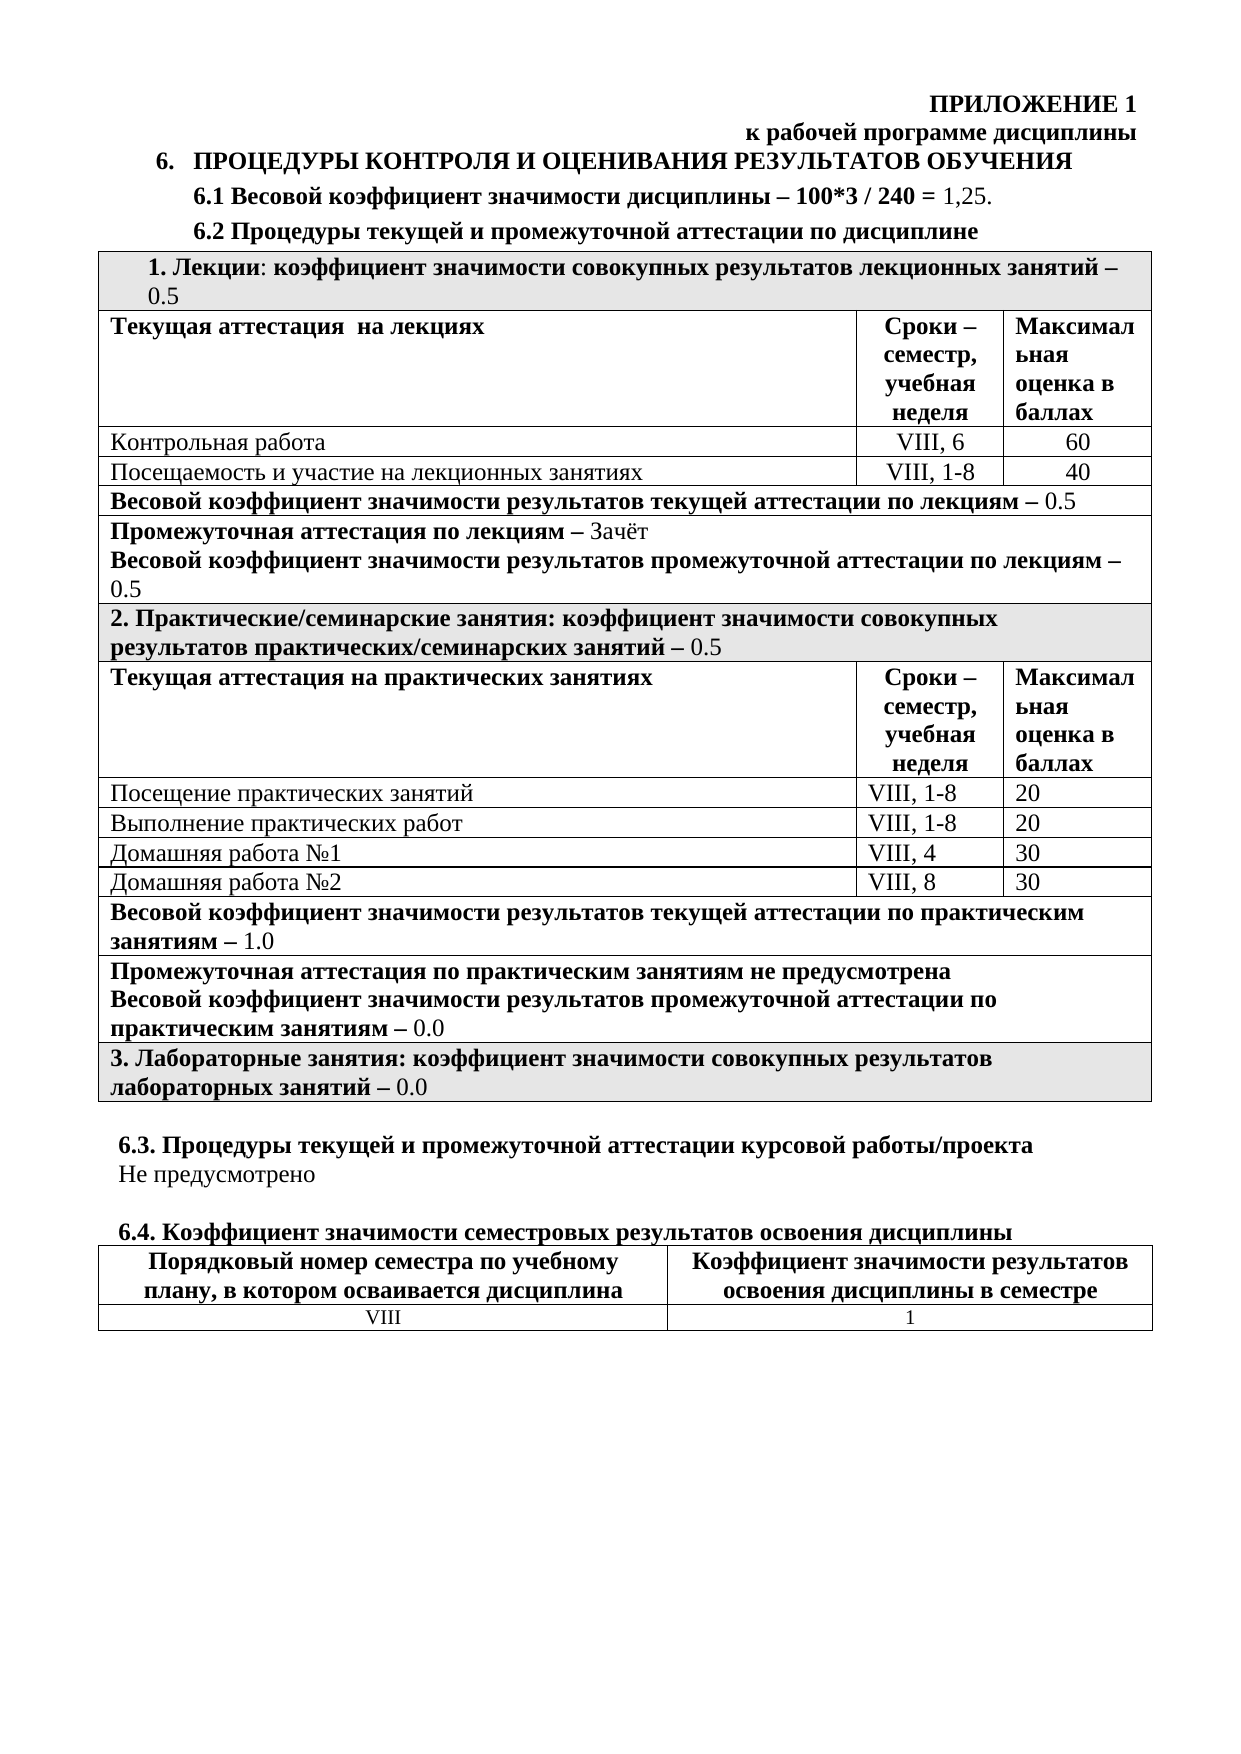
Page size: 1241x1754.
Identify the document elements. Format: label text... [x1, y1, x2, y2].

text ПРИЛОЖЕНИЕ 1 [118, 89, 1137, 117]
table_cell Домашняя работа №1 [99, 838, 856, 866]
table_cell 20 [1004, 808, 1151, 837]
table_cell VIII, 8 [857, 868, 1003, 896]
table_cell VIII [99, 1305, 667, 1330]
table_cell Весовой коэффициент значимости результатов текущей аттестации по практическим занятиям – 1.0 [99, 897, 1151, 955]
table_header Порядковый номер семестра по учебному плану, в котором осваивается дисциплина [99, 1246, 667, 1304]
table_header 1. Лекции: коэффициент значимости совокупных результатов лекционных занятий – 0.5 [99, 252, 1151, 310]
table_cell VIII, 4 [857, 838, 1003, 866]
table_cell 2. Практические/семинарские занятия: коэффициент значимости совокупных результатов практических/семинарских занятий – 0.5 [99, 604, 1151, 661]
list ПРОЦЕДУРЫ КОНТРОЛЯ И ОЦЕНИВАНИЯ РЕЗУЛЬТАТОВ ОБУЧЕНИЯ [156, 146, 1137, 175]
table_cell Промежуточная аттестация по практическим занятиям не предусмотрена Весовой коэффициент значимости результатов промежуточной аттестации по практическим занятиям – 0.0 [99, 956, 1151, 1042]
table_cell Посещение практических занятий [99, 778, 856, 807]
table_cell Контрольная работа [99, 427, 856, 456]
table_cell Выполнение практических работ [99, 808, 856, 837]
table_cell Максимальная оценка в баллах [1004, 311, 1151, 426]
text к рабочей программе дисциплины [118, 117, 1137, 146]
text Не предусмотрено [118, 1159, 1137, 1188]
table_cell Текущая аттестация на практических занятиях [99, 662, 856, 777]
table_cell Посещаемость и участие на лекционных занятиях [99, 457, 856, 485]
table_cell VIII, 1-8 [857, 457, 1003, 485]
table_cell 3. Лабораторные занятия: коэффициент значимости совокупных результатов лабораторных занятий – 0.0 [99, 1043, 1151, 1101]
text 6.4. Коэффициент значимости семестровых результатов освоения дисциплины [118, 1217, 1137, 1245]
table_cell 60 [1004, 427, 1151, 456]
table_cell VIII, 1-8 [857, 778, 1003, 807]
table_cell 1 [668, 1305, 1152, 1330]
table_cell VIII, 1-8 [857, 808, 1003, 837]
list Весовой коэффициент значимости дисциплины – 100*3 / 240 = 1,25. [193, 181, 1137, 210]
table_cell Максимальная оценка в баллах [1004, 662, 1151, 777]
list Процедуры текущей и промежуточной аттестации по дисциплине [193, 216, 1137, 245]
table_cell VIII, 6 [857, 427, 1003, 456]
table_cell Сроки – семестр, учебная неделя [857, 662, 1003, 777]
table_cell Домашняя работа №2 [99, 868, 856, 896]
table_cell Весовой коэффициент значимости результатов текущей аттестации по лекциям – 0.5 [99, 486, 1151, 515]
table_header Коэффициент значимости результатов освоения дисциплины в семестре [668, 1246, 1152, 1304]
table_cell Сроки – семестр, учебная неделя [857, 311, 1003, 426]
table_cell 20 [1004, 778, 1151, 807]
table_cell Промежуточная аттестация по лекциям – Зачёт Весовой коэффициент значимости результатов промежуточной аттестации по лекциям – 0.5 [99, 516, 1151, 602]
table_cell Текущая аттестация на лекциях [99, 311, 856, 426]
table_cell 30 [1004, 838, 1151, 866]
table_cell 40 [1004, 457, 1151, 485]
table_cell 30 [1004, 868, 1151, 896]
text 6.3. Процедуры текущей и промежуточной аттестации курсовой работы/проекта [118, 1130, 1137, 1159]
